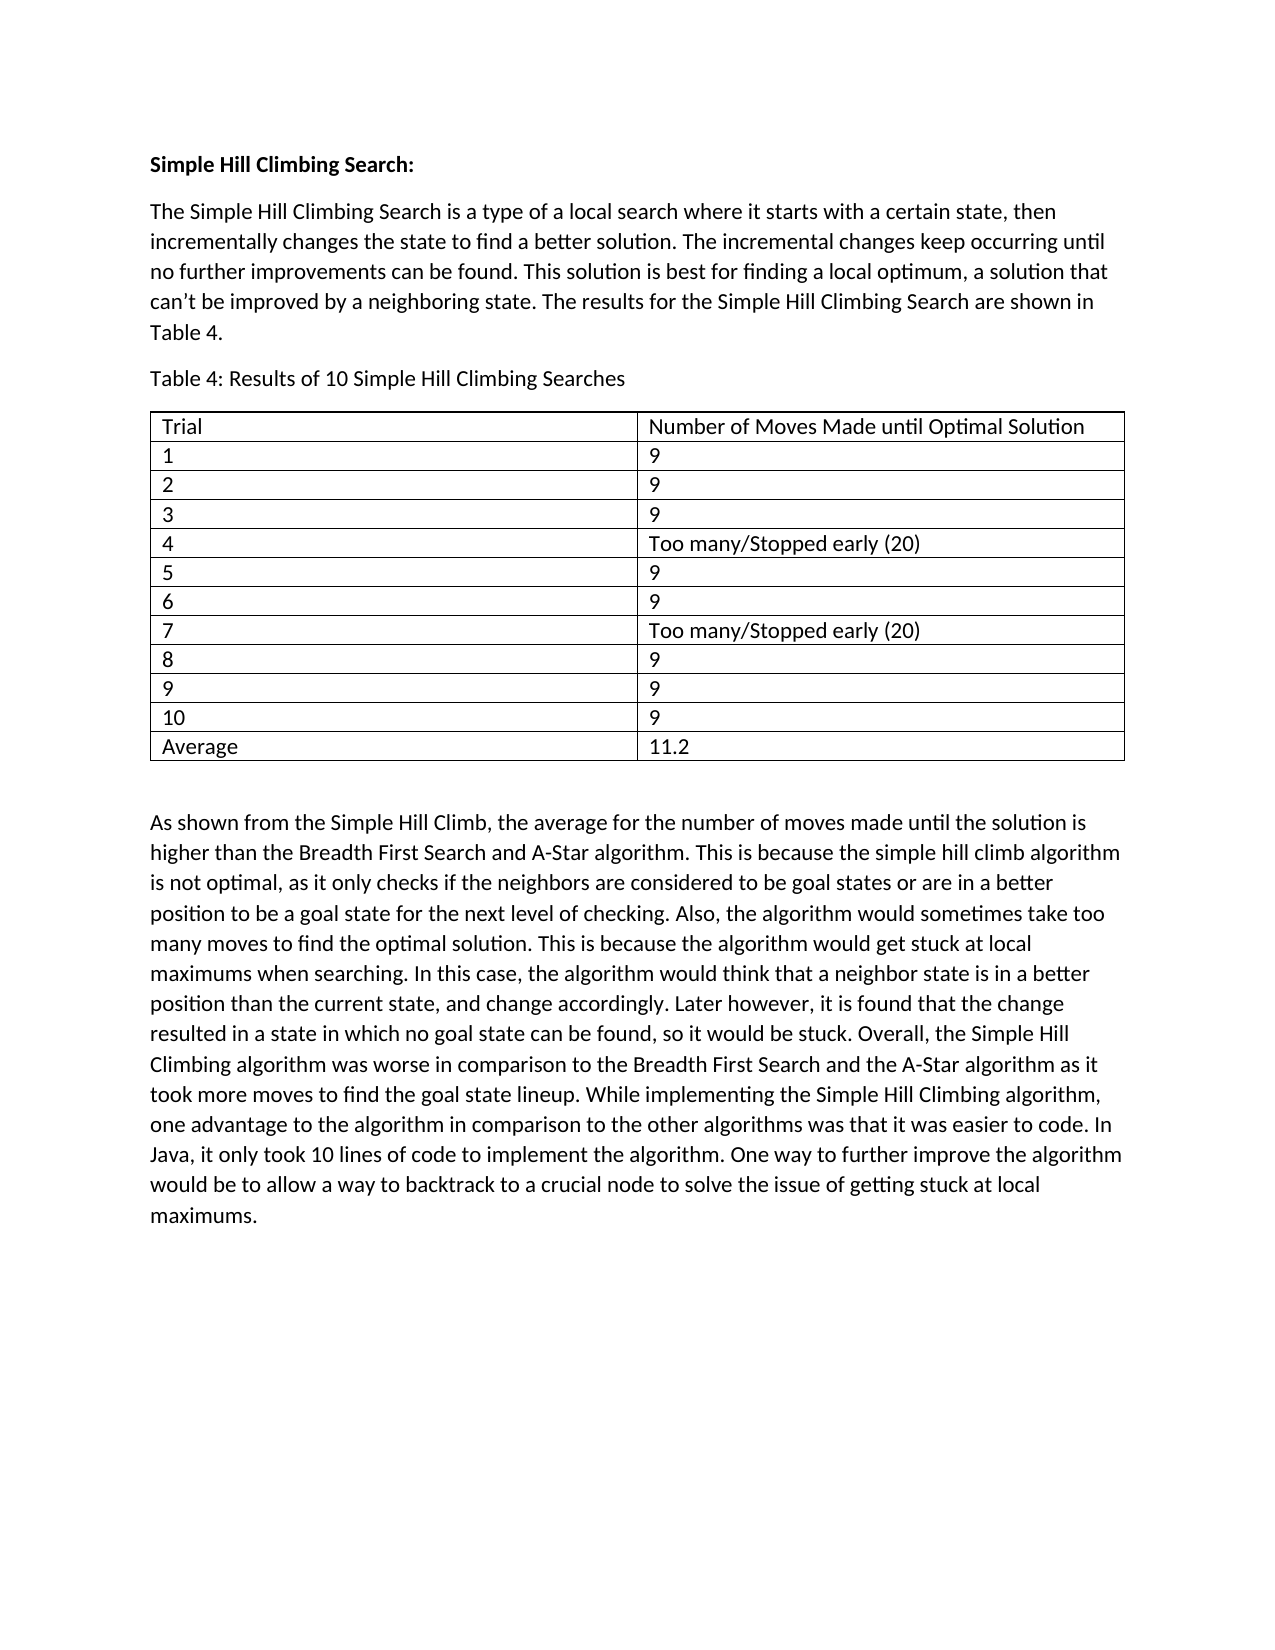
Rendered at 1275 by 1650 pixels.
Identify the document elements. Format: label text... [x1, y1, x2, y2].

table_cell 9 [151, 674, 637, 702]
table_cell 9 [638, 645, 1124, 673]
table_cell 1 [151, 442, 637, 469]
table_cell Average [151, 732, 637, 760]
text Simple Hill Climbing Search: [150, 150, 1125, 178]
table_cell 9 [638, 674, 1124, 702]
table_cell 9 [638, 442, 1124, 469]
table_cell 11.2 [638, 732, 1124, 760]
table_cell 3 [151, 500, 637, 528]
text The Simple Hill Climbing Search is a type of a local search where it starts with a certain state, then incrementally changes the state to find a better solution. The incremental changes keep occurring until no further improvements can be found. This solution is best for finding a local optimum, a solution that can’t be improved by a neighboring state. The results for the Simple Hill Climbing Search are shown in Table 4. [150, 197, 1125, 346]
table_cell 9 [638, 558, 1124, 586]
table_cell 7 [151, 616, 637, 644]
table_header Trial [151, 413, 637, 441]
text Table 4: Results of 10 Simple Hill Climbing Searches [150, 364, 1125, 393]
table_cell 9 [638, 500, 1124, 528]
table_cell 6 [151, 587, 637, 615]
table_cell 9 [638, 703, 1124, 731]
table_cell 8 [151, 645, 637, 673]
text As shown from the Simple Hill Climb, the average for the number of moves made until the solution is higher than the Breadth First Search and A-Star algorithm. This is because the simple hill climb algorithm is not optimal, as it only checks if the neighbors are considered to be goal states or are in a better position to be a goal state for the next level of checking. Also, the algorithm would sometimes take too many moves to find the optimal solution. This is because the algorithm would get stuck at local maximums when searching. In this case, the algorithm would think that a neighbor state is in a better position than the current state, and change accordingly. Later however, it is found that the change resulted in a state in which no goal state can be found, so it would be stuck. Overall, the Simple Hill Climbing algorithm was worse in comparison to the Breadth First Search and the A-Star algorithm as it took more moves to find the goal state lineup. While implementing the Simple Hill Climbing algorithm, one advantage to the algorithm in comparison to the other algorithms was that it was easier to code. In Java, it only took 10 lines of code to implement the algorithm. One way to further improve the algorithm would be to allow a way to backtrack to a crucial node to solve the issue of getting stuck at local maximums. [150, 808, 1125, 1229]
table_cell 2 [151, 471, 637, 499]
table_cell 5 [151, 558, 637, 586]
table_cell 9 [638, 587, 1124, 615]
table_cell 10 [151, 703, 637, 731]
table_cell Too many/Stopped early (20) [638, 529, 1124, 557]
table_cell Too many/Stopped early (20) [638, 616, 1124, 644]
table_header Number of Moves Made until Optimal Solution [638, 413, 1124, 441]
table_cell 4 [151, 529, 637, 557]
table_cell 9 [638, 471, 1124, 499]
